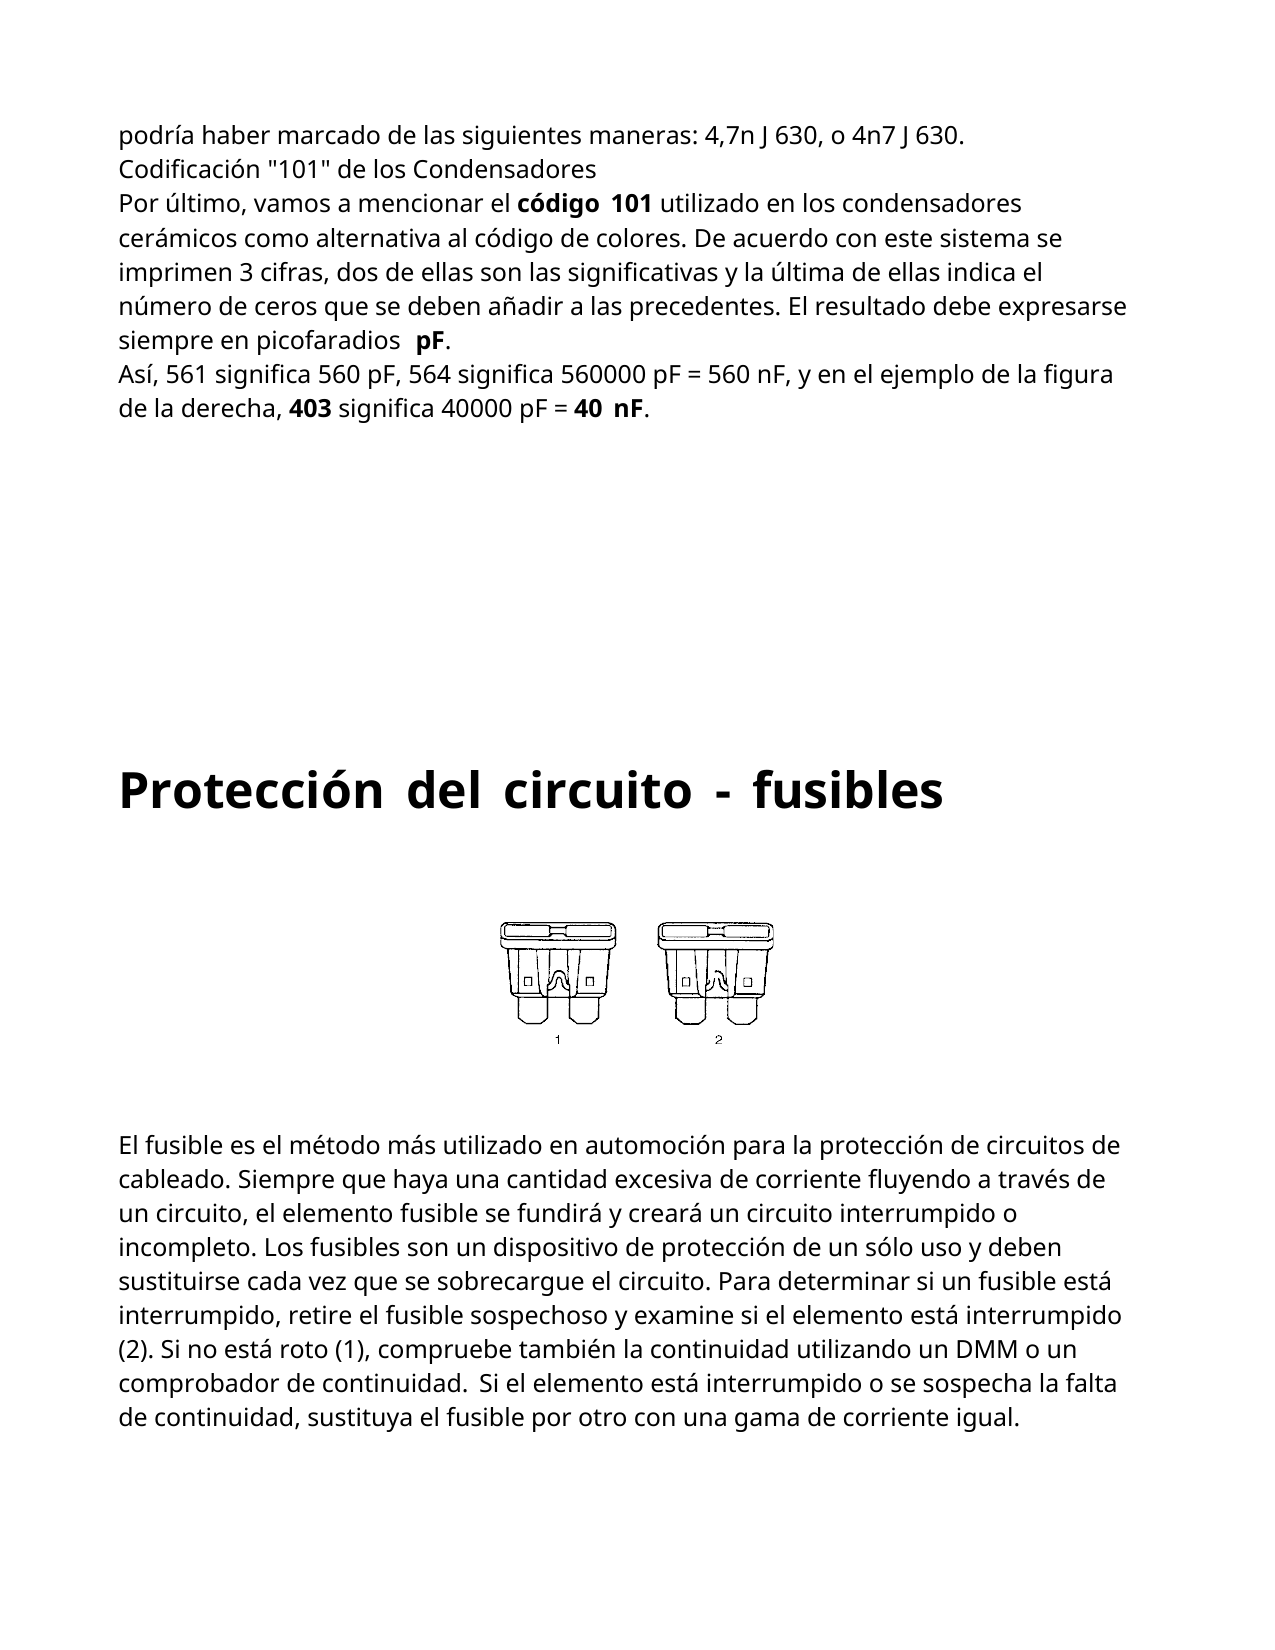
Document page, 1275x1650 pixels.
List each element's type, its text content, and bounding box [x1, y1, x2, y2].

subtitle Protección del circuito - fusibles [118, 755, 1237, 823]
text El fusible es el método más utilizado en automoción para la protección de circuitos de cableado. Siempre que haya una cantidad excesiva de corriente fluyendo a través de un circuito, el elemento fusible se fundirá y creará un circuito interrumpido o incompleto. Los fusibles son un dispositivo de protección de un sólo uso y deben sustituirse cada vez que se sobrecargue el circuito. Para determinar si un fusible está interrumpido, retire el fusible sospechoso y examine si el elemento está interrumpido (2). Si no está roto (1), compruebe también la continuidad utilizando un DMM o un comprobador de continuidad. Si el elemento está interrumpido o se sospecha la falta de continuidad, sustituya el fusible por otro con una gama de corriente igual. [118, 1127, 1137, 1434]
text Por último, vamos a mencionar el código 101 utilizado en los condensadores cerámicos como alternativa al código de colores. De acuerdo con este sistema se imprimen 3 cifras, dos de ellas son las significativas y la última de ellas indica el número de ceros que se deben añadir a las precedentes. El resultado debe expresarse siempre en picofaradios pF. [118, 186, 1137, 356]
text podría haber marcado de las siguientes maneras: 4,7n J 630, o 4n7 J 630. Codificación "101" de los Condensadores [118, 118, 1099, 186]
picture [500, 922, 774, 1044]
text Así, 561 significa 560 pF, 564 significa 560000 pF = 560 nF, y en el ejemplo de la figura de la derecha, 403 significa 40000 pF = 40 nF. [118, 356, 1137, 424]
